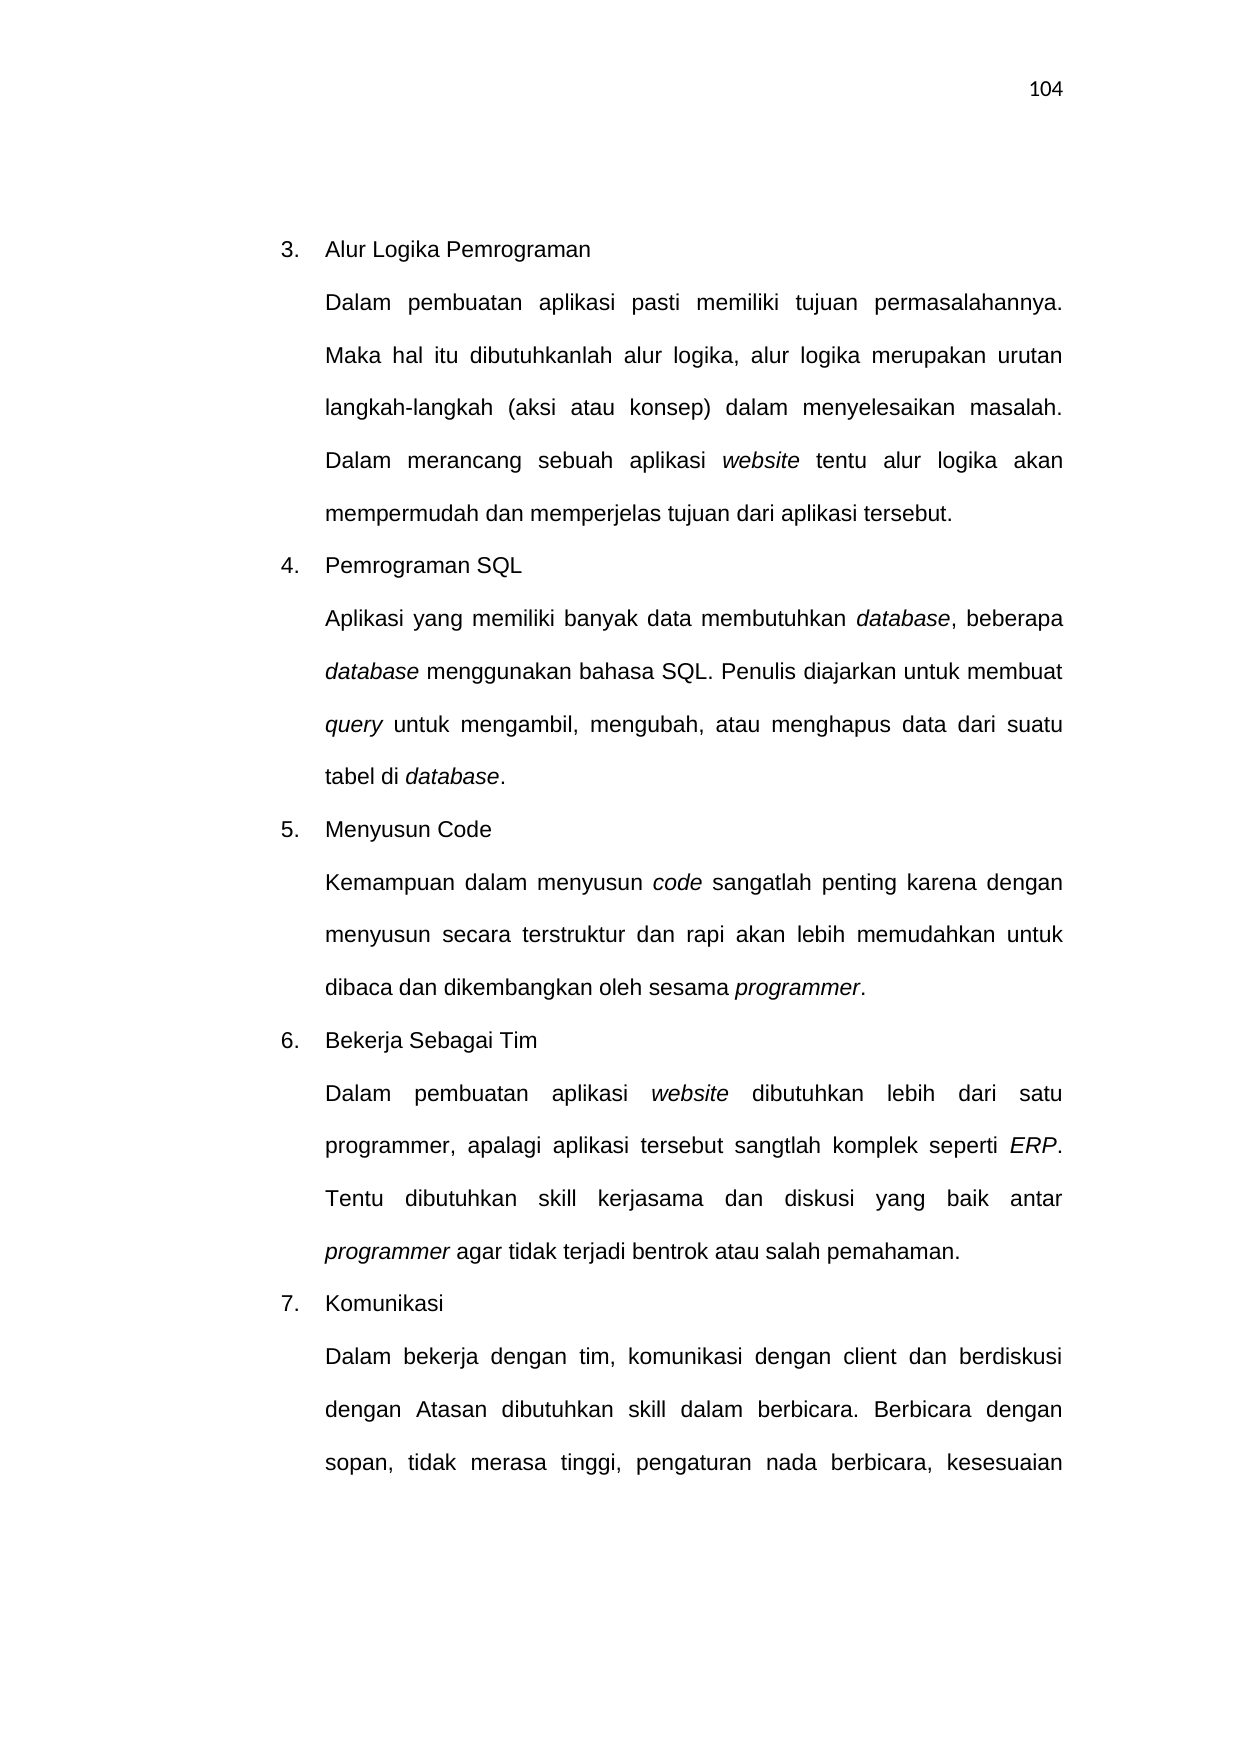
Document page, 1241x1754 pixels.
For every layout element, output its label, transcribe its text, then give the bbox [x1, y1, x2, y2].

list Kemampuan dalam menyusun code sangatlah penting karena dengan menyusun secara terstruktur dan rapi akan lebih memudahkan untuk dibaca dan dikembangkan oleh sesama programmer. [325, 869, 1063, 1001]
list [325, 1343, 1063, 1475]
list Dalam pembuatan aplikasi website dibutuhkan lebih dari satu programmer, apalagi aplikasi tersebut sangtlah komplek seperti ERP. Tentu dibutuhkan skill kerjasama dan diskusi yang baik antar programmer agar tidak terjadi bentrok atau salah pemahaman. [325, 1079, 1063, 1264]
list Dalam pembuatan aplikasi pasti memiliki tujuan permasalahannya. Maka hal itu dibutuhkanlah alur logika, alur logika merupakan urutan langkah-langkah (aksi atau konsep) dalam menyelesaikan masalah. Dalam merancang sebuah aplikasi website tentu alur logika akan mempermudah dan memperjelas tujuan dari aplikasi tersebut. [325, 289, 1063, 526]
list Bekerja Sebagai Tim [281, 1027, 1063, 1053]
list Aplikasi yang memiliki banyak data membutuhkan database, beberapa database menggunakan bahasa SQL. Penulis diajarkan untuk membuat query untuk mengambil, mengubah, atau menghapus data dari suatu tabel di database. [325, 605, 1063, 790]
list Komunikasi [281, 1290, 1063, 1317]
list Menyusun Code [281, 816, 1063, 842]
list Pemrograman SQL [281, 552, 1063, 579]
list Alur Logika Pemrograman [281, 236, 1063, 263]
